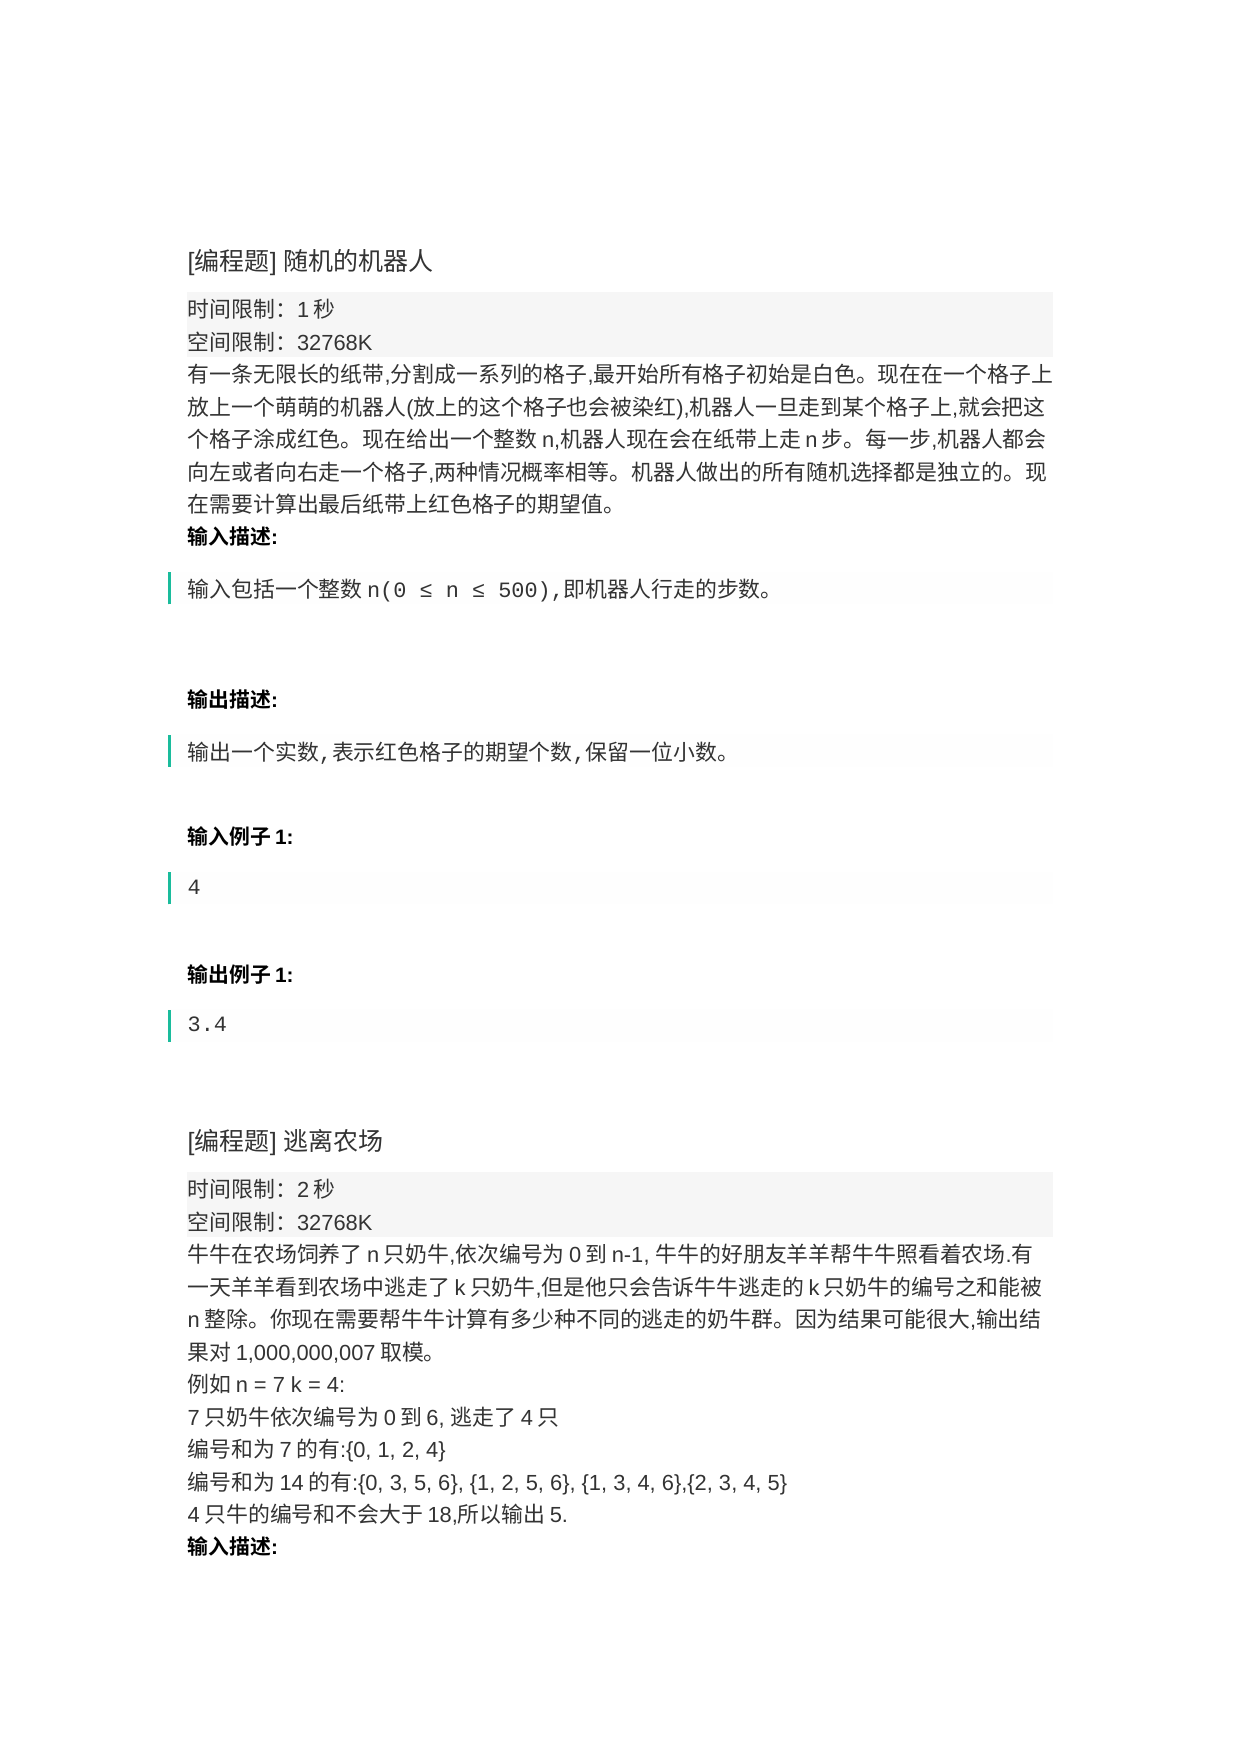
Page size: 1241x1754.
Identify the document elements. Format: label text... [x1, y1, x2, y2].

text 4 [171, 872, 1053, 904]
text 输入描述: [187, 1529, 1053, 1562]
text 输入描述: [187, 519, 1053, 552]
text 3.4 [168, 1009, 1053, 1042]
text 输入例子1: [187, 819, 1053, 852]
text 空间限制：32768K [187, 1204, 1053, 1237]
text 输出描述: [187, 682, 1053, 714]
text 时间限制：1秒 [187, 292, 1053, 324]
text 输出一个实数,表示红色格子的期望个数,保留一位小数。 [168, 734, 1053, 767]
text 时间限制：2秒 [187, 1172, 1053, 1204]
text 空间限制：32768K [187, 324, 1053, 357]
text 牛牛在农场饲养了n只奶牛,依次编号为0到n-1, 牛牛的好朋友羊羊帮牛牛照看着农场.有一天羊羊看到农场中逃走了k只奶牛,但是他只会告诉牛牛逃走的k只奶牛的编号之和能被n整除。你现在需要帮牛牛计算有多少种不同的逃走的奶牛群。因为结果可能很大,输出结果对1,000,000,007取模。 例如n = 7 k = 4: 7只奶牛依次编号为0到6, 逃走了4只 编号和为7的有:{0, 1, 2, 4} 编号和为14的有:{0, 3, 5, 6}, {1, 2, 5, 6}, {1, 3, 4, 6},{2, 3, 4, 5} 4只牛的编号和不会大于18,所以输出5. [187, 1237, 1053, 1529]
text 输入包括一个整数n(0 ≤ n ≤ 500),即机器人行走的步数。 [171, 572, 1053, 604]
text [编程题] 逃离农场 [187, 1107, 1053, 1172]
text 输出例子1: [187, 957, 1053, 989]
text [编程题] 随机的机器人 [187, 227, 1053, 292]
text 有一条无限长的纸带,分割成一系列的格子,最开始所有格子初始是白色。现在在一个格子上放上一个萌萌的机器人(放上的这个格子也会被染红),机器人一旦走到某个格子上,就会把这个格子涂成红色。现在给出一个整数n,机器人现在会在纸带上走n步。每一步,机器人都会向左或者向右走一个格子,两种情况概率相等。机器人做出的所有随机选择都是独立的。现在需要计算出最后纸带上红色格子的期望值。 [187, 357, 1053, 519]
